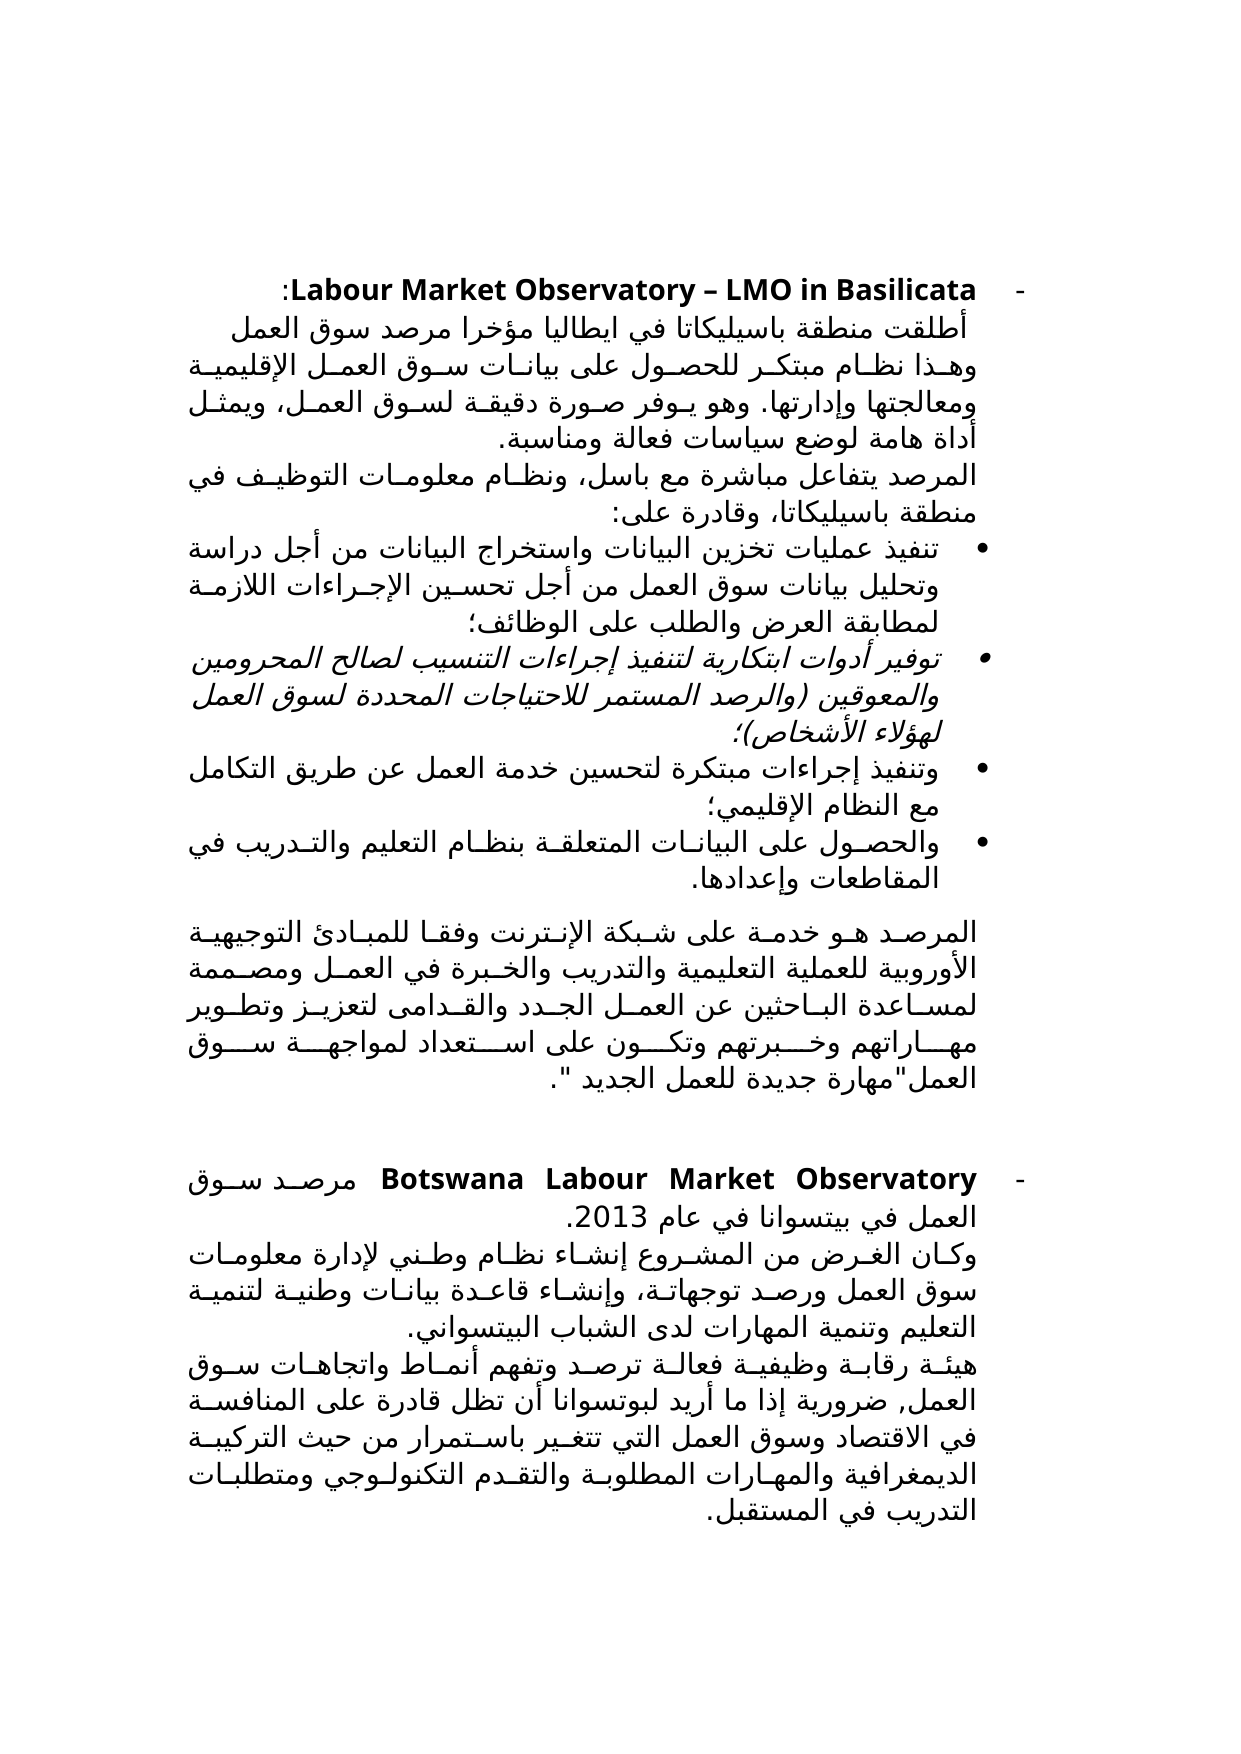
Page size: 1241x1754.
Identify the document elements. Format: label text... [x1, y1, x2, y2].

list والحصول على البيانات المتعلقة بنظام التعليم والتدريب في المقاطعات وإعدادها. [187, 825, 978, 896]
list توفير أدوات ابتكارية لتنفيذ إجراءات التنسيب لصالح المحرومين والمعوقين (والرصد المستمر للاحتياجات المحددة لسوق العمل لهؤلاء الأشخاص)؛ [187, 642, 978, 749]
list وكان الغرض من المشروع إنشاء نظام وطني لإدارة معلومات سوق العمل ورصد توجهاتة، وإنشاء قاعدة بيانات وطنية لتنمية التعليم وتنمية المهارات لدى الشباب البيتسواني. [187, 1237, 978, 1344]
list المرصد يتفاعل مباشرة مع باسل، ونظام معلومات التوظيف في منطقة باسيليكاتا، وقادرة على: [187, 458, 978, 529]
list وتنفيذ إجراءات مبتكرة لتحسين خدمة العمل عن طريق التكامل مع النظام الإقليمي؛ [187, 752, 978, 822]
text المرصد هو خدمة على شبكة الإنترنت وفقا للمبادئ التوجيهية الأوروبية للعملية التعليمية والتدريب والخبرة في العمل ومصممة لمساعدة الباحثين عن العمل الجدد والقدامى لتعزيز وتطوير مهاراتهم وخبرتهم وتكون على استعداد لمواجهة سوق العمل"مهارة جديدة للعمل الجديد ". [187, 915, 978, 1096]
list تنفيذ عمليات تخزين البيانات واستخراج البيانات من أجل دراسة وتحليل بيانات سوق العمل من أجل تحسين الإجراءات اللازمة لمطابقة العرض والطلب على الوظائف؛ [187, 532, 978, 639]
list وهذا نظام مبتكر للحصول على بيانات سوق العمل الإقليمية ومعالجتها وإدارتها. وهو يوفر صورة دقيقة لسوق العمل، ويمثل أداة هامة لوضع سياسات فعالة ومناسبة. [187, 348, 978, 456]
list Labour Market Observatory – LMO in Basilicata: [187, 269, 1015, 309]
list أطلقت منطقة باسيليكاتا في ايطاليا مؤخرا مرصد سوق العمل [187, 312, 978, 346]
list Botswana Labour Market Observatory مرصد سوق العمل في بيتسوانا في عام 2013. [187, 1158, 1015, 1234]
list هيئة رقابة وظيفية فعالة ترصد وتفهم أنماط واتجاهات سوق العمل, ضرورية إذا ما أريد لبوتسوانا أن تظل قادرة على المنافسة في الاقتصاد وسوق العمل التي تتغير باستمرار من حيث التركيبة الديمغرافية والمهارات المطلوبة والتقدم التكنولوجي ومتطلبات التدريب في المستقبل. [187, 1347, 978, 1528]
